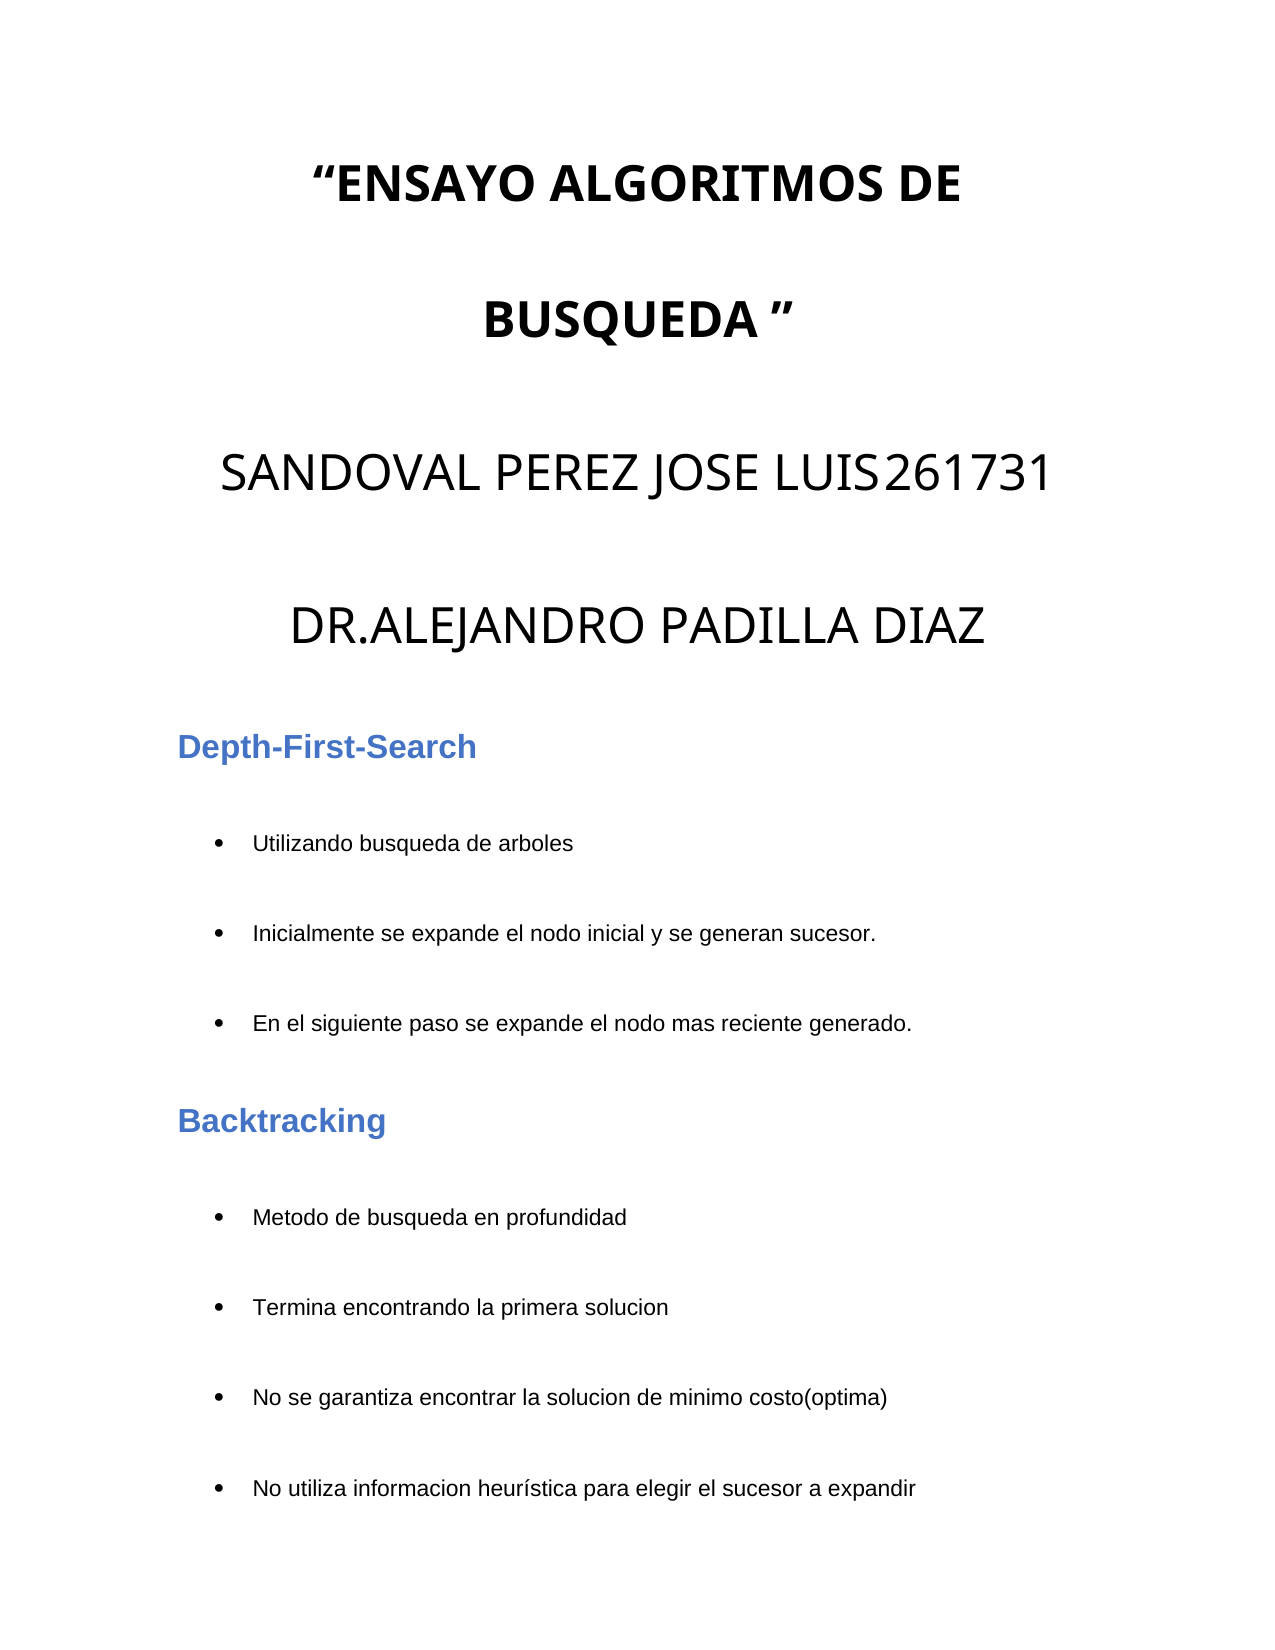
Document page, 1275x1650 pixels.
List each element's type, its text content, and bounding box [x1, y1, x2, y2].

list No utiliza informacion heurística para elegir el sucesor a expandir [215, 1474, 1098, 1501]
list En el siguiente paso se expande el nodo mas reciente generado. [215, 1010, 1098, 1037]
text Backtracking [177, 1101, 1098, 1139]
list Inicialmente se expande el nodo inicial y se generan sucesor. [215, 920, 1098, 947]
text “ENSAYO ALGORITMOS DE BUSQUEDA ” [177, 148, 1098, 352]
list Metodo de busqueda en profundidad [215, 1204, 1098, 1230]
text Depth-First-Search [177, 727, 1098, 765]
text DR.ALEJANDRO PADILLA DIAZ [177, 590, 1098, 658]
text SANDOVAL PEREZ JOSE LUIS 261731 [177, 437, 1098, 505]
list No se garantiza encontrar la solucion de minimo costo(optima) [215, 1384, 1098, 1411]
list Termina encontrando la primera solucion [215, 1294, 1098, 1320]
list Utilizando busqueda de arboles [215, 830, 1098, 856]
